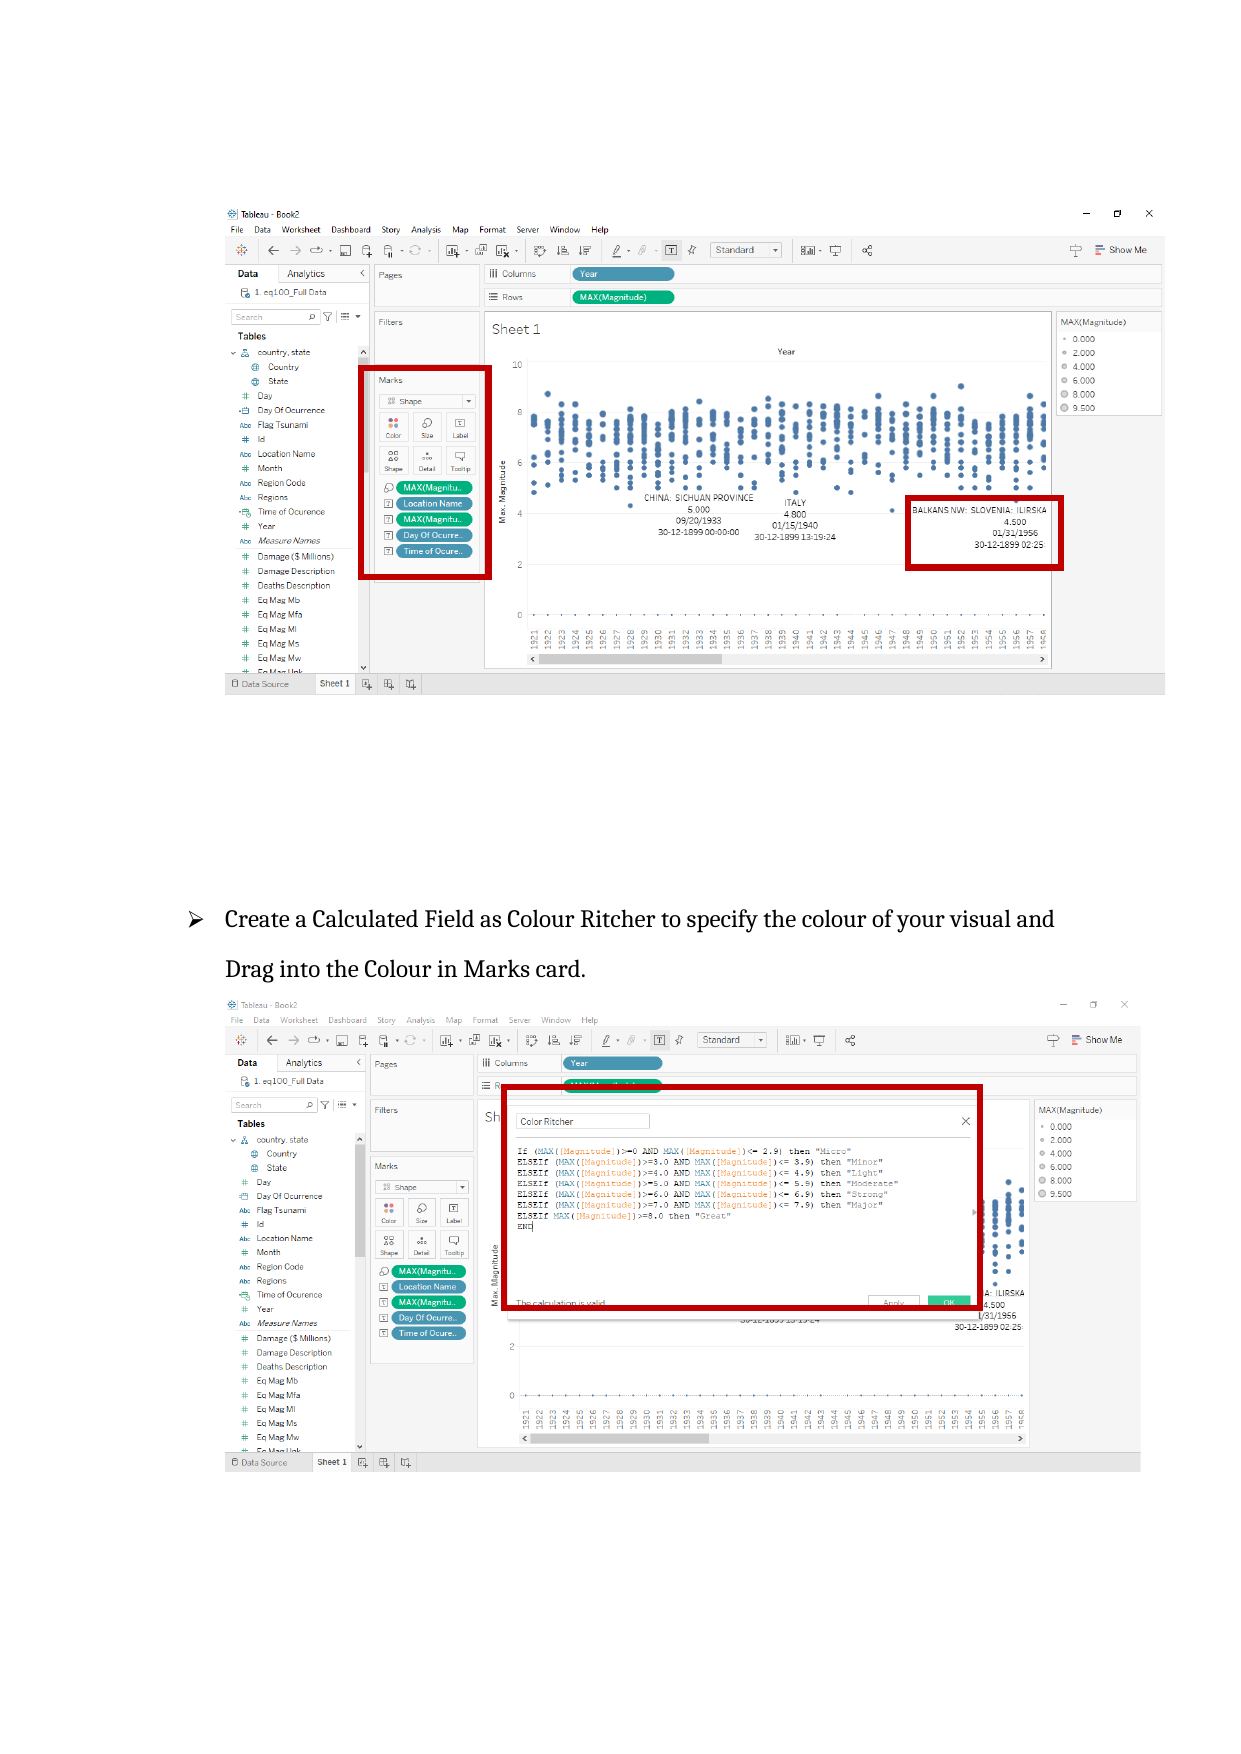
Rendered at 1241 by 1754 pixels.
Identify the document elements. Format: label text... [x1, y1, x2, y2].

picture [225, 206, 1166, 695]
picture [225, 997, 1141, 1472]
